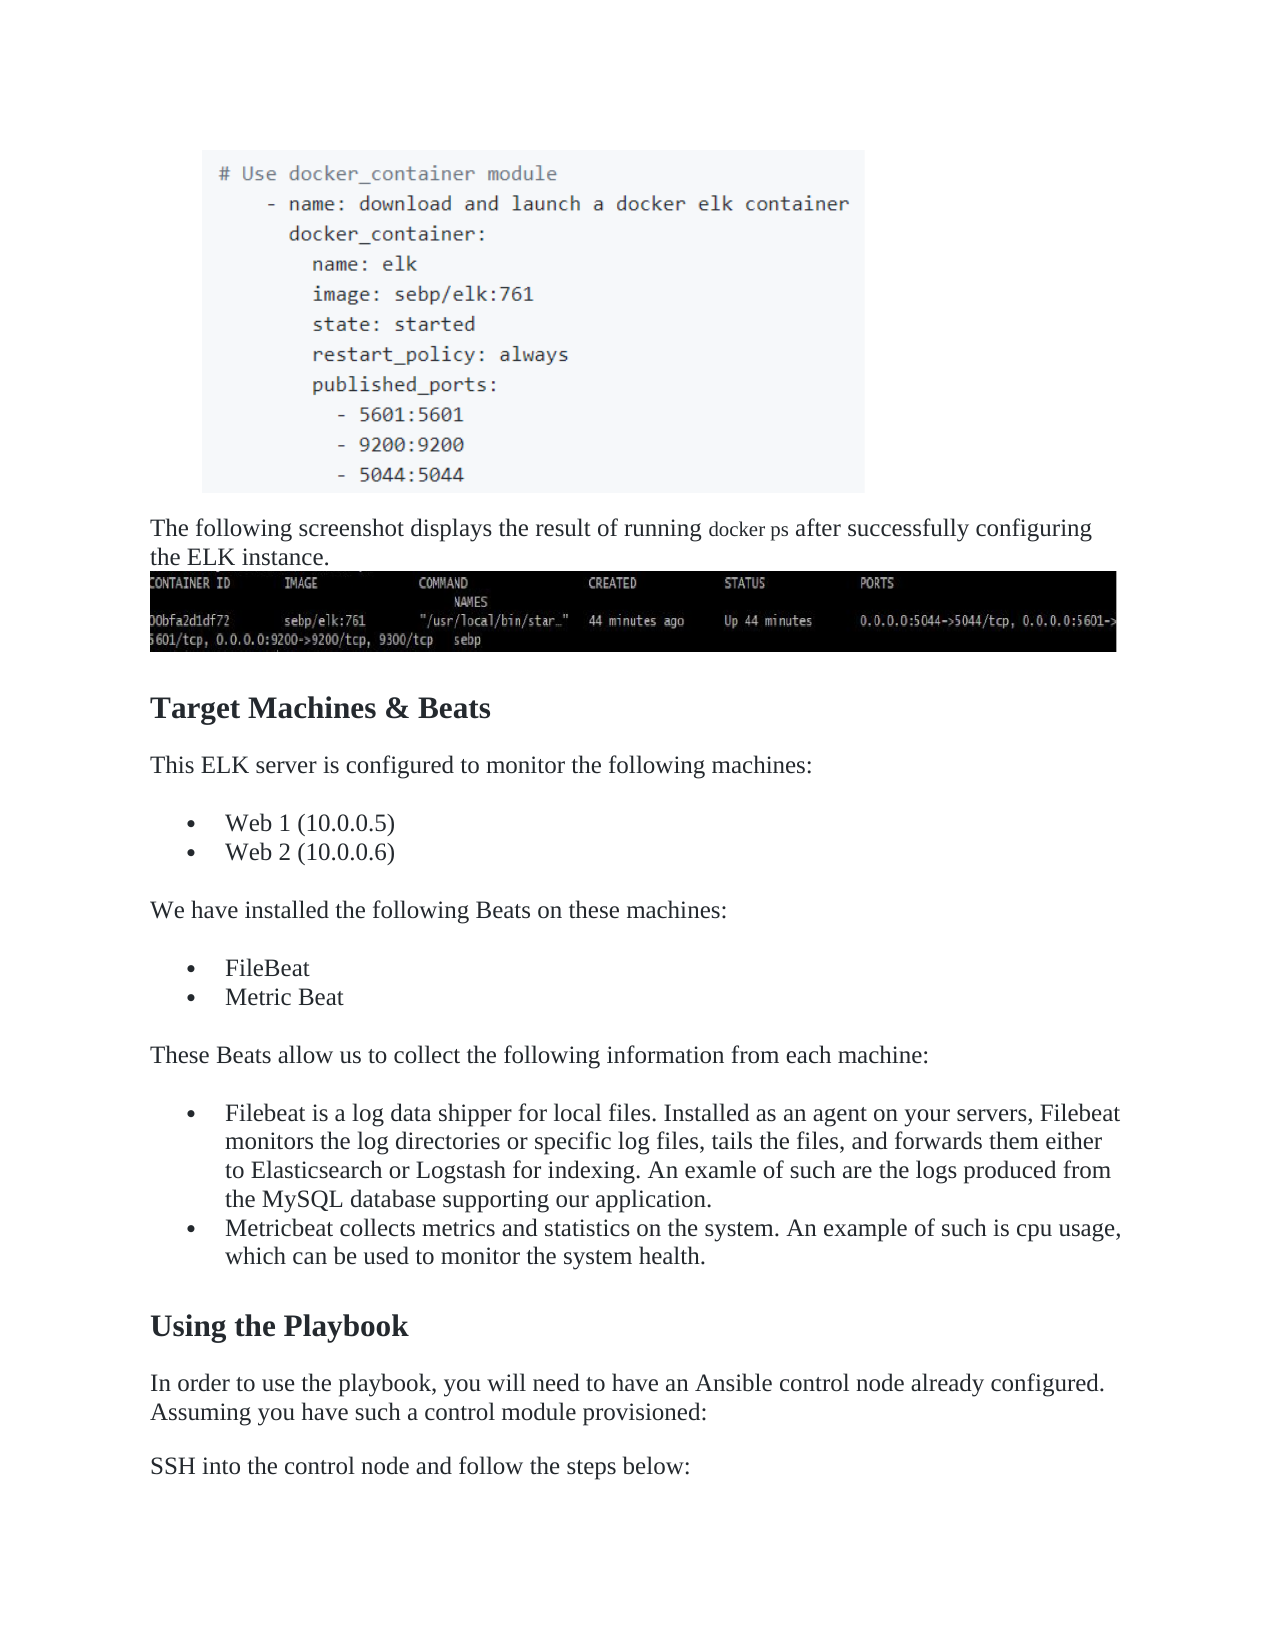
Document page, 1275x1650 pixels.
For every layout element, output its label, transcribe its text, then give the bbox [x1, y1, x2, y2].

text The following screenshot displays the result of running docker ps after successfully configuring the ELK instance. [150, 513, 1125, 571]
picture [202, 150, 865, 493]
text These Beats allow us to collect the following information from each machine: [150, 1040, 1125, 1068]
picture [150, 570, 1117, 652]
text Using the Playbook [150, 1308, 1125, 1343]
text We have installed the following Beats on these machines: [150, 895, 1125, 924]
list Filebeat is a log data shipper for local files. Installed as an agent on your servers, Filebeat monitors the log directories or specific log files, tails the files, and forwards them either to Elasticsearch or Logstash for indexing. An examle of such are the logs produced from the MySQL database supporting our application. [187, 1098, 1125, 1213]
text This ELK server is configured to monitor the following machines: [150, 751, 1125, 779]
list Web 1 (10.0.0.5) [187, 808, 1125, 837]
list Metricbeat collects metrics and statistics on the system. An example of such is cpu usage, which can be used to monitor the system health. [187, 1213, 1125, 1270]
list Web 2 (10.0.0.6) [187, 837, 1125, 866]
list FileBeat [187, 953, 1125, 982]
list Metric Beat [187, 982, 1125, 1011]
text In order to use the playbook, you will need to have an Ansible control node already configured. Assuming you have such a control module provisioned: [150, 1368, 1125, 1426]
text SSH into the control node and follow the steps below: [150, 1451, 1125, 1480]
text Target Machines & Beats [150, 689, 1125, 726]
